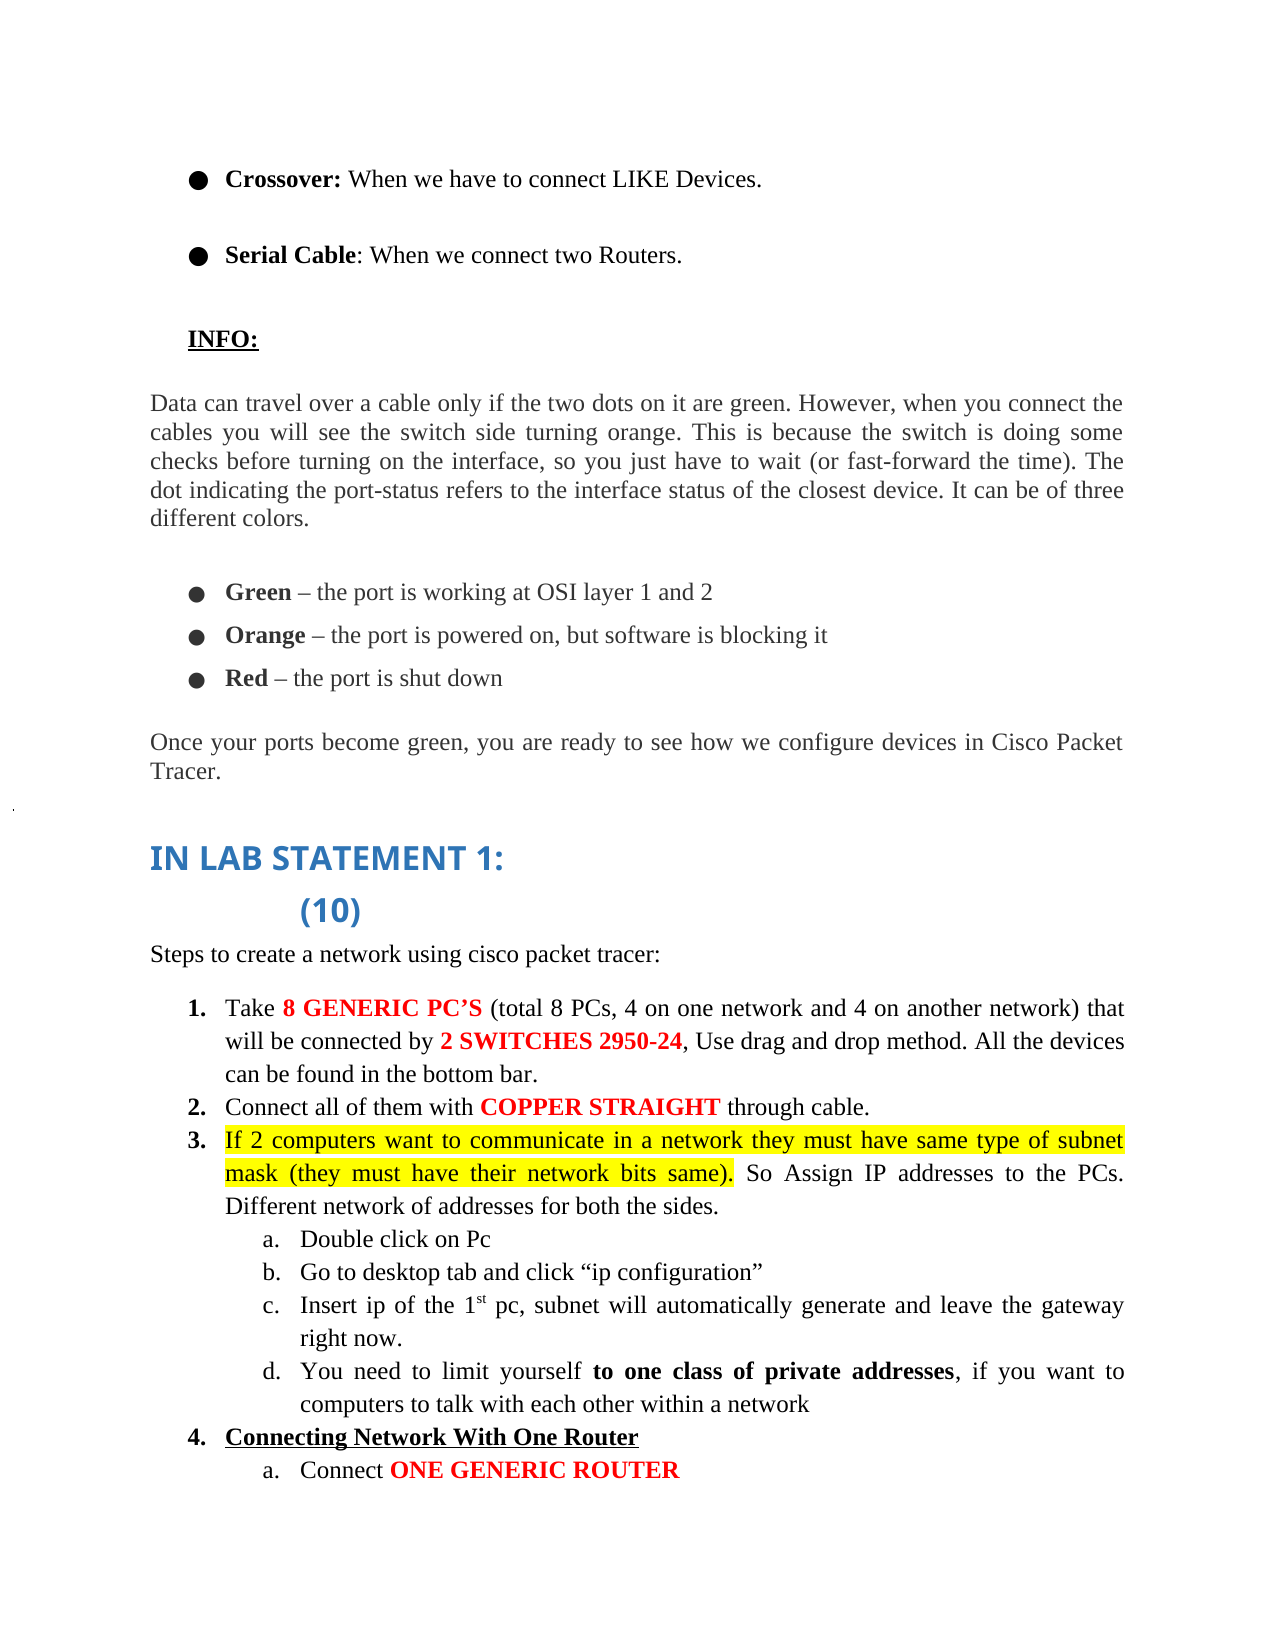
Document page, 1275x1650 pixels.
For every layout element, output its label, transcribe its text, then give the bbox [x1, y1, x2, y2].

text INFO: [187, 324, 1125, 353]
list Red – the port is shut down [187, 655, 1125, 698]
list Connect all of them with COPPER STRAIGHT through cable. [187, 1092, 1125, 1121]
list Double click on Pc [262, 1224, 1125, 1253]
list Orange – the port is powered on, but software is blocking it [187, 612, 1125, 655]
list Connecting Network With One Router [187, 1422, 1125, 1451]
list Green – the port is working at OSI layer 1 and 2 [187, 570, 1125, 612]
text Data can travel over a cable only if the two dots on it are green. However, when you connect the cables you will see the switch side turning orange. This is because the switch is doing some checks before turning on the interface, so you just have to wait (or fast-forward the time). The dot indicating the port-status refers to the interface status of the closest device. It can be of three different colors. [150, 388, 1125, 532]
list Serial Cable: When we connect two Routers. [187, 227, 1125, 278]
list Take 8 GENERIC PC’S (total 8 PCs, 4 on one network and 4 on another network) that will be connected by 2 SWITCHES 2950-24, Use drag and drop method. All the devices can be found in the bottom bar. [187, 993, 1125, 1088]
list Connect ONE GENERIC ROUTER [262, 1455, 1125, 1484]
list Insert ip of the 1st pc, subnet will automatically generate and leave the gateway right now. [262, 1290, 1125, 1352]
list You need to limit yourself to one class of private addresses, if you want to computers to talk with each other within a network [262, 1356, 1125, 1418]
text Once your ports become green, you are ready to see how we configure devices in Cisco Packet Tracer. [150, 727, 1125, 784]
list Crossover: When we have to connect LIKE Devices. [187, 150, 1125, 201]
subtitle IN LAB STATEMENT 1: (10) [150, 834, 1125, 932]
text Steps to create a network using cisco packet tracer: [150, 939, 1125, 968]
list Go to desktop tab and click “ip configuration” [262, 1257, 1125, 1286]
list If 2 computers want to communicate in a network they must have same type of subnet mask (they must have their network bits same). So Assign IP addresses to the PCs. Different network of addresses for both the sides. [187, 1125, 1125, 1220]
